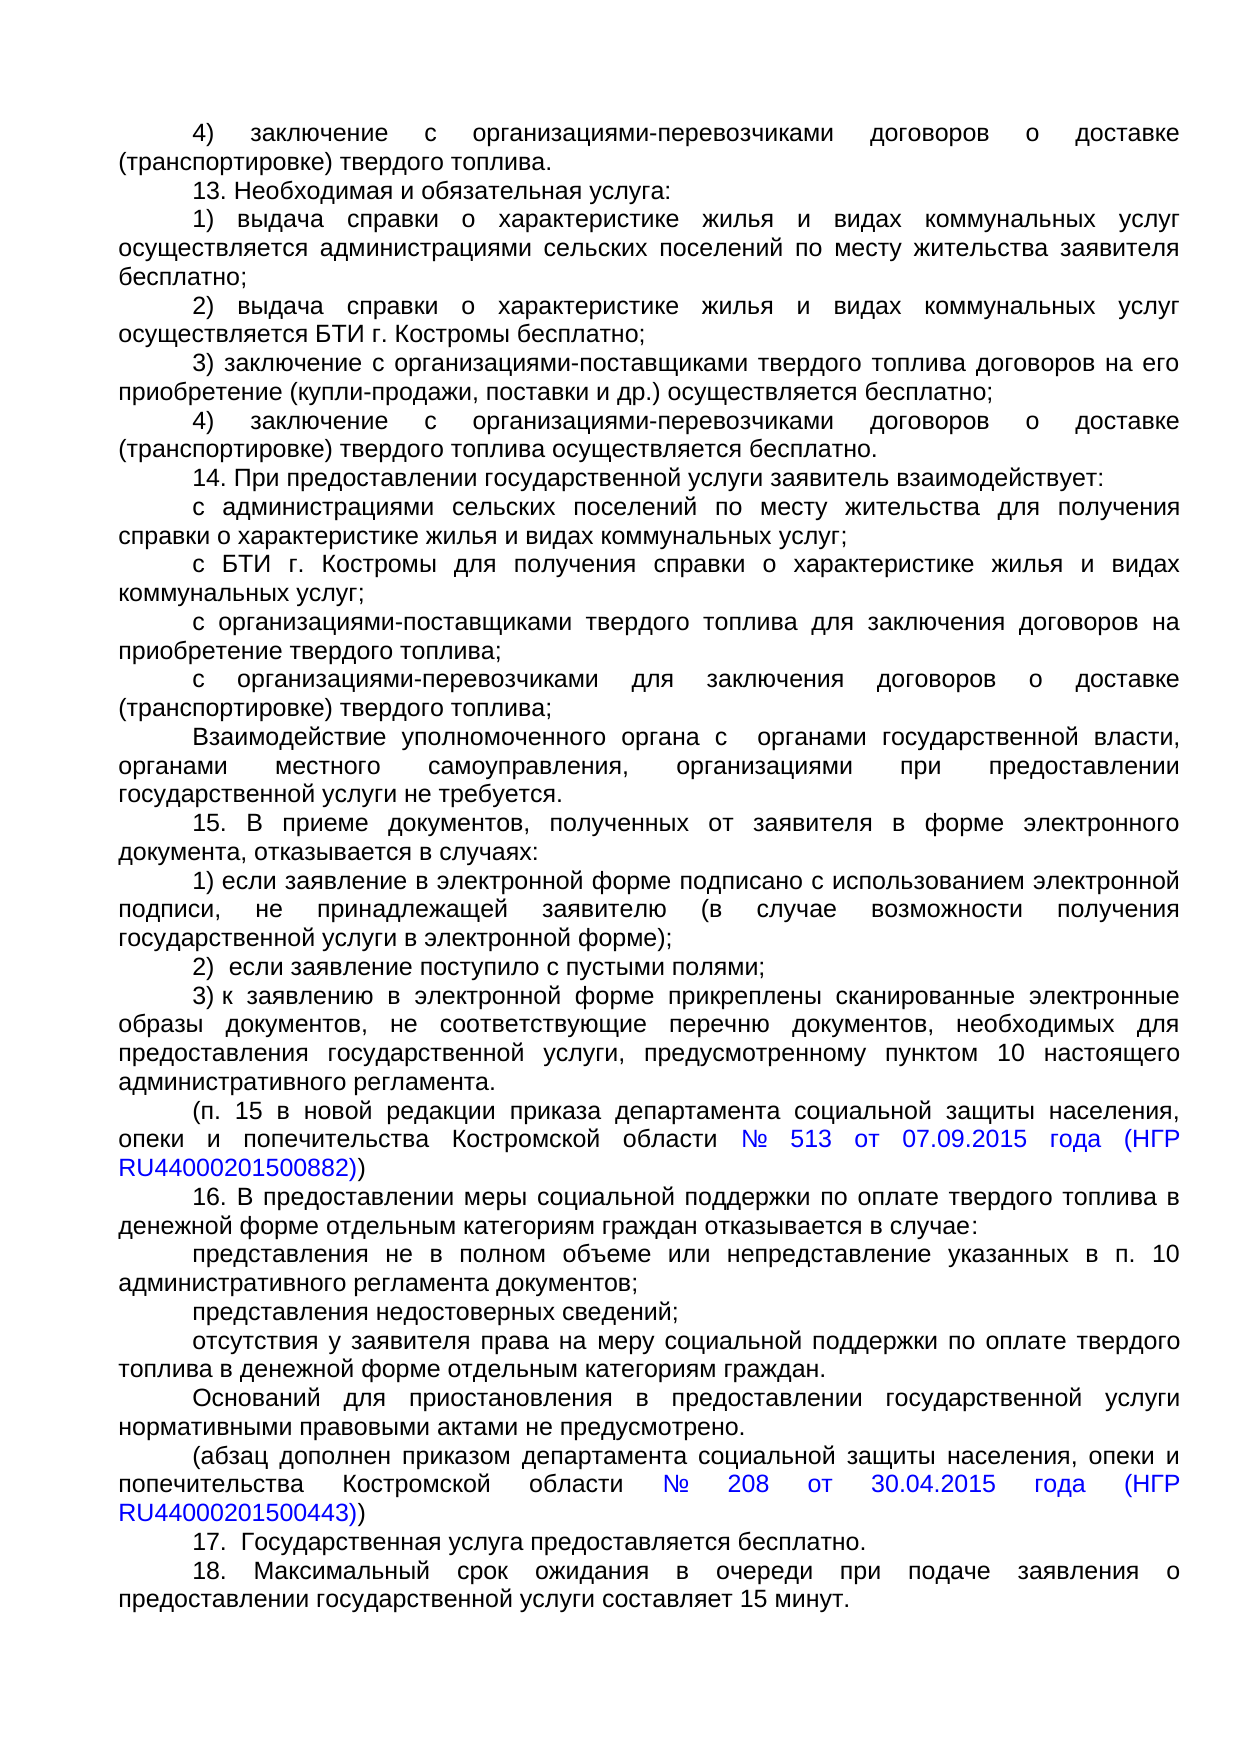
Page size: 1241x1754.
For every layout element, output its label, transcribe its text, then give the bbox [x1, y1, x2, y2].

text 4) заключение с организациями-перевозчиками договоров о доставке (транспортировке) твердого топлива осуществляется бесплатно. [118, 406, 1181, 463]
text 17. Государственная услуга предоставляется бесплатно. [118, 1527, 1181, 1556]
text Оснований для приостановления в предоставлении государственной услуги нормативными правовыми актами не предусмотрено. [118, 1383, 1181, 1441]
text с организациями-перевозчиками для заключения договоров о доставке (транспортировке) твердого топлива; [118, 664, 1181, 722]
text с организациями-поставщиками твердого топлива для заключения договоров на приобретение твердого топлива; [118, 607, 1181, 664]
text (п. 15 в новой редакции приказа департамента социальной защиты населения, опеки и попечительства Костромской области № 513 от 07.09.2015 года (НГР RU44000201500882)) [118, 1096, 1181, 1182]
text 4) заключение с организациями-перевозчиками договоров о доставке (транспортировке) твердого топлива. [118, 118, 1181, 176]
text 3) к заявлению в электронной форме прикреплены сканированные электронные образы документов, не соответствующие перечню документов, необходимых для предоставления государственной услуги, предусмотренному пунктом 10 настоящего административного регламента. [118, 981, 1181, 1096]
text 1) выдача справки о характеристике жилья и видах коммунальных услуг осуществляется администрациями сельских поселений по месту жительства заявителя бесплатно; [118, 204, 1181, 291]
text 2) выдача справки о характеристике жилья и видах коммунальных услуг осуществляется БТИ г. Костромы бесплатно; [118, 291, 1181, 348]
text (абзац дополнен приказом департамента социальной защиты населения, опеки и попечительства Костромской области № 208 от 30.04.2015 года (НГР RU44000201500443)) [118, 1441, 1181, 1527]
text с администрациями сельских поселений по месту жительства для получения справки о характеристике жилья и видах коммунальных услуг; [118, 492, 1181, 549]
text 15. В приеме документов, полученных от заявителя в форме электронного документа, отказывается в случаях: [118, 808, 1181, 866]
text представления недостоверных сведений; [118, 1297, 1181, 1326]
text отсутствия у заявителя права на меру социальной поддержки по оплате твердого топлива в денежной форме отдельным категориям граждан. [118, 1326, 1181, 1383]
text 1) если заявление в электронной форме подписано с использованием электронной подписи, не принадлежащей заявителю (в случае возможности получения государственной услуги в электронной форме); [118, 866, 1181, 952]
text 18. Максимальный срок ожидания в очереди при подаче заявления о предоставлении государственной услуги составляет 15 минут. [118, 1556, 1181, 1613]
text Взаимодействие уполномоченного органа с органами государственной власти, органами местного самоуправления, организациями при предоставлении государственной услуги не требуется. [118, 722, 1181, 808]
text 14. При предоставлении государственной услуги заявитель взаимодействует: [118, 463, 1181, 492]
text 2) если заявление поступило с пустыми полями; [118, 952, 1181, 981]
text представления не в полном объеме или непредставление указанных в п. 10 административного регламента документов; [118, 1239, 1181, 1297]
text с БТИ г. Костромы для получения справки о характеристике жилья и видах коммунальных услуг; [118, 549, 1181, 607]
text 13. Необходимая и обязательная услуга: [118, 176, 1181, 204]
text 16. В предоставлении меры социальной поддержки по оплате твердого топлива в денежной форме отдельным категориям граждан отказывается в случае: [118, 1182, 1181, 1239]
text 3) заключение с организациями-поставщиками твердого топлива договоров на его приобретение (купли-продажи, поставки и др.) осуществляется бесплатно; [118, 348, 1181, 406]
